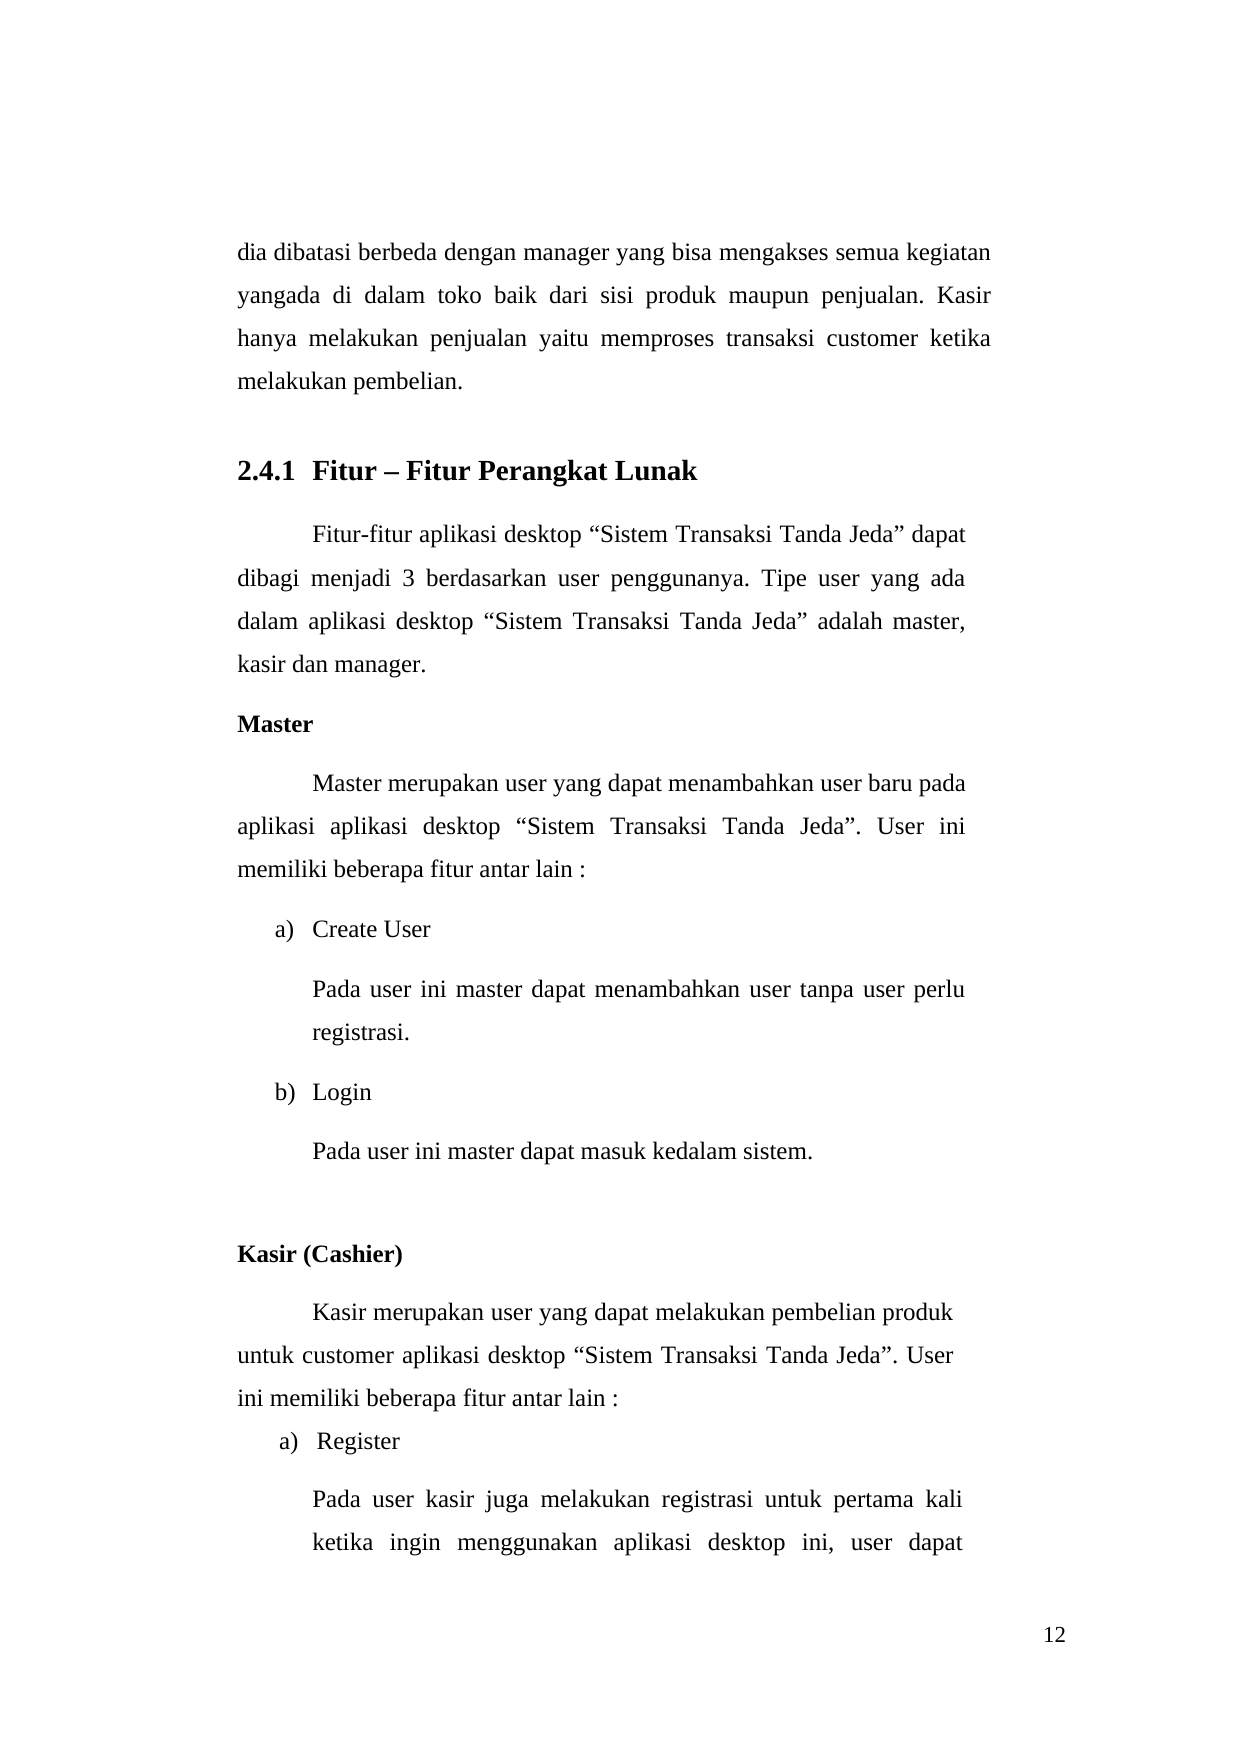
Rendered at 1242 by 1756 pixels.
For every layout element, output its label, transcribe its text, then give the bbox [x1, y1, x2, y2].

text Master merupakan user yang dapat menambahkan user baru pada aplikasi aplikasi desktop “Sistem Transaksi Tanda Jeda”. User ini memiliki beberapa fitur antar lain : [237, 768, 966, 883]
list Login [274, 1077, 966, 1106]
list Register [279, 1426, 1064, 1455]
text Pada user ini master dapat menambahkan user tanpa user perlu registrasi. [312, 974, 966, 1046]
text Fitur-fitur aplikasi desktop “Sistem Transaksi Tanda Jeda” dapat dibagi menjadi 3 berdasarkan user penggunanya. Tipe user yang ada dalam aplikasi desktop “Sistem Transaksi Tanda Jeda” adalah master, kasir dan manager. [237, 519, 966, 678]
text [312, 1484, 964, 1556]
text Pada user ini master dapat masuk kedalam sistem. [312, 1136, 966, 1165]
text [237, 237, 991, 395]
subtitle Fitur – Fitur Perangkat Lunak [237, 453, 1064, 486]
text Kasir merupakan user yang dapat melakukan pembelian produk untuk customer aplikasi desktop “Sistem Transaksi Tanda Jeda”. User ini memiliki beberapa fitur antar lain : [237, 1297, 954, 1412]
text Master [237, 709, 966, 737]
list Create User [274, 914, 966, 943]
text Kasir (Cashier) [237, 1239, 1064, 1268]
